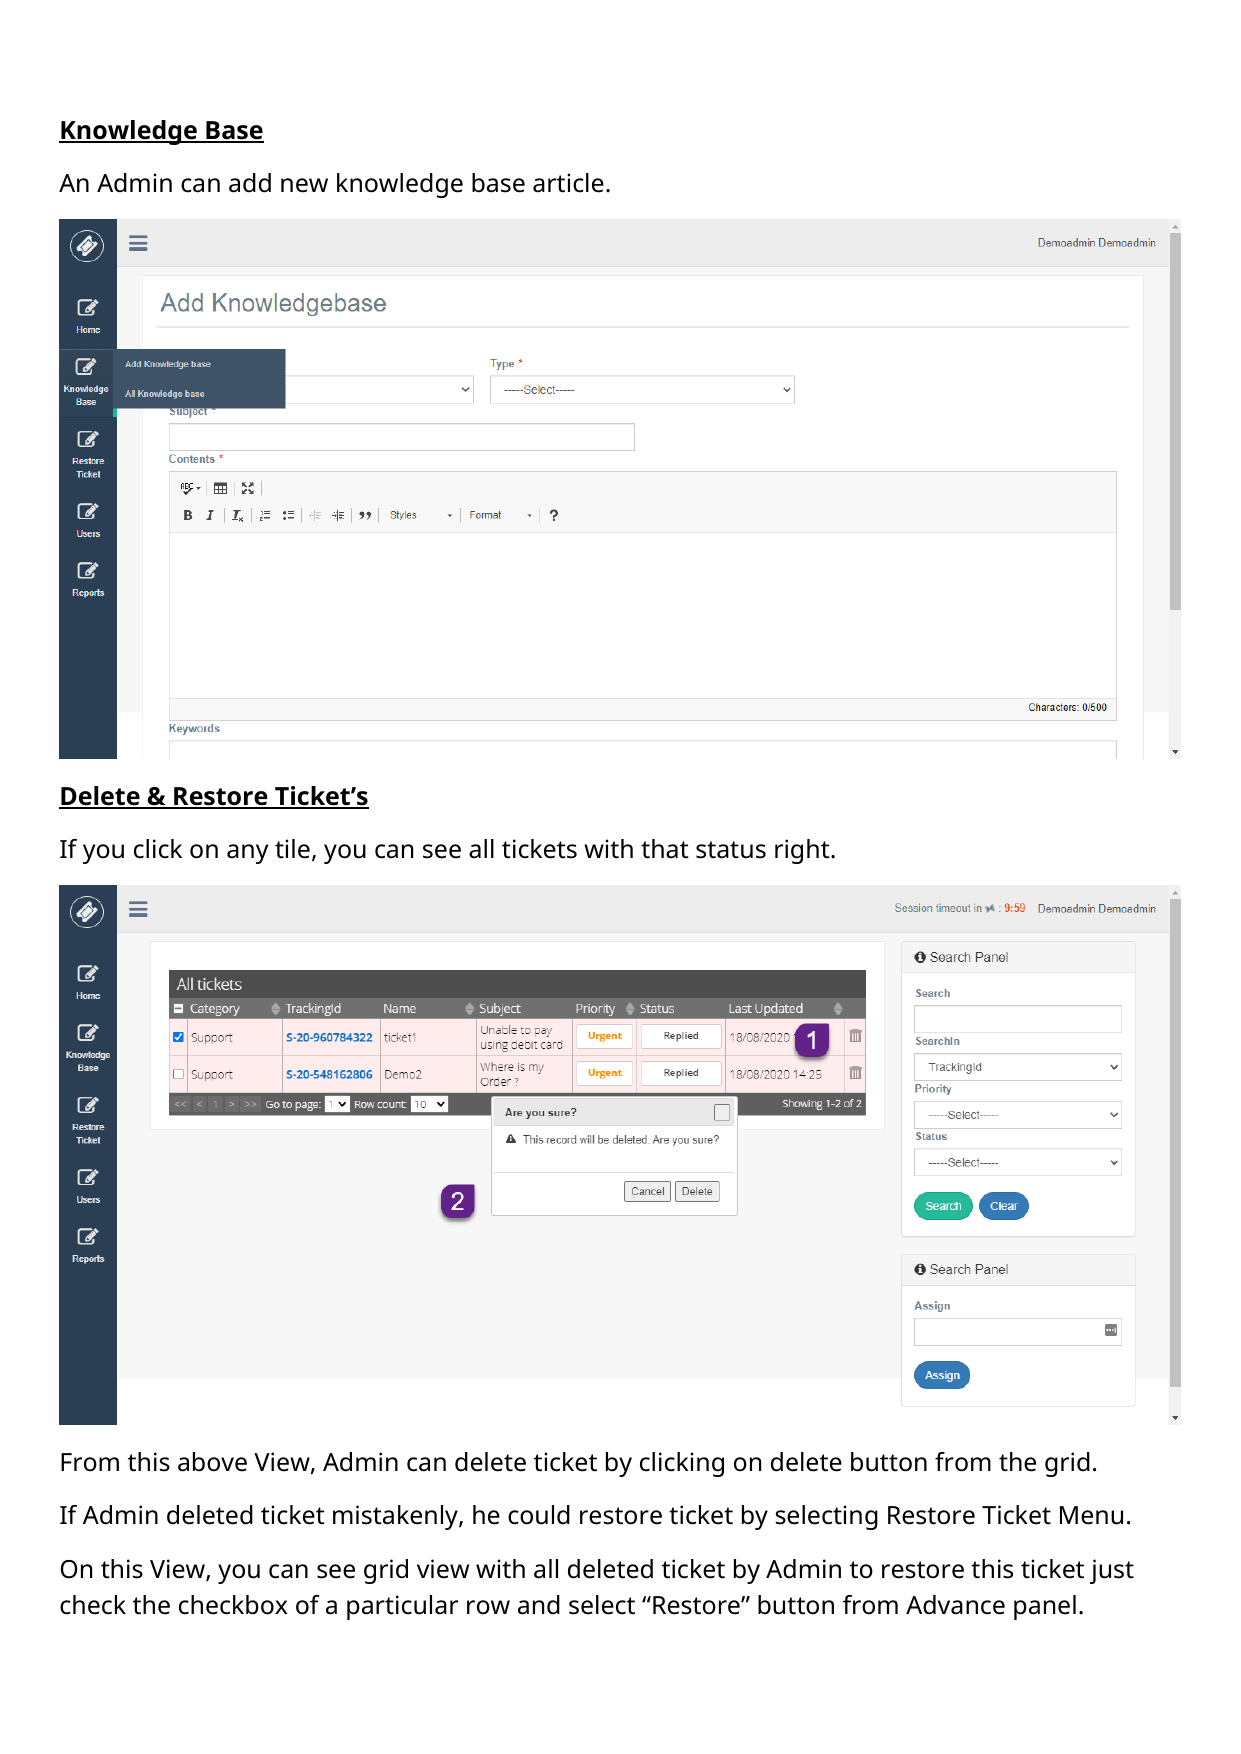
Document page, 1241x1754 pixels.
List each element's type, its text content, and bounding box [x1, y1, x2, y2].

text Delete & Restore Ticket’s [59, 778, 1181, 812]
text On this View, you can see grid view with all deleted ticket by Admin to restore this ticket just check the checkbox of a particular row and select “Restore” button from Advance panel. [59, 1551, 1181, 1622]
text If you click on any tile, you can see all tickets with that status right. [59, 832, 1181, 866]
text Knowledge Base [59, 112, 1181, 147]
picture [59, 885, 1182, 1425]
text An Admin can add new knowledge base article. [59, 166, 1181, 200]
text From this above View, Admin can delete ticket by clicking on delete button from the grid. [59, 1444, 1181, 1478]
text If Admin deleted ticket mistakenly, he could restore ticket by selecting Restore Ticket Menu. [59, 1498, 1181, 1532]
picture [59, 219, 1182, 759]
